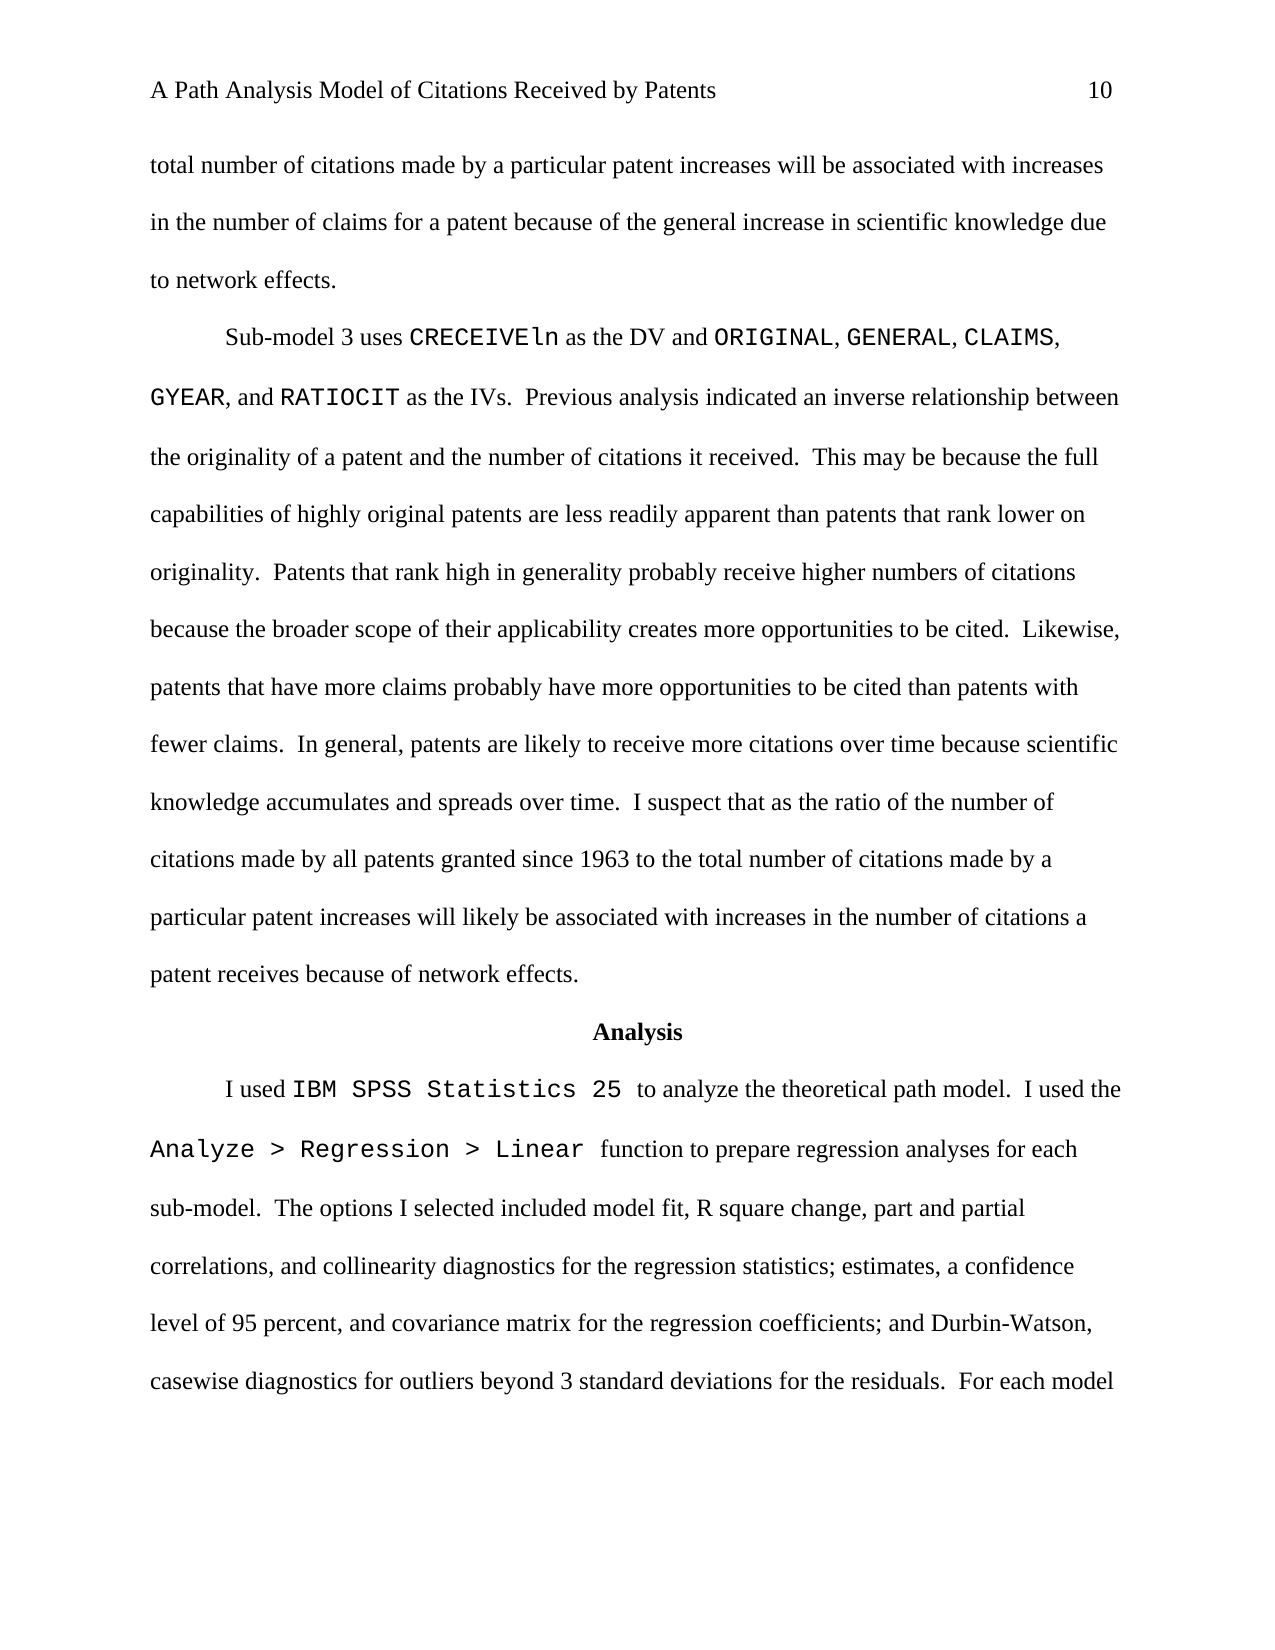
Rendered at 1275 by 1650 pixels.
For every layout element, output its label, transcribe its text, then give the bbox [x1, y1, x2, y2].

text Sub-model 3 uses CRECEIVEln as the DV and ORIGINAL, GENERAL, CLAIMS, GYEAR, and RATIOCIT as the IVs. Previous analysis indicated an inverse relationship between the originality of a patent and the number of citations it received. This may be because the full capabilities of highly original patents are less readily apparent than patents that rank lower on originality. Patents that rank high in generality probably receive higher numbers of citations because the broader scope of their applicability creates more opportunities to be cited. Likewise, patents that have more claims probably have more opportunities to be cited than patents with fewer claims. In general, patents are likely to receive more citations over time because scientific knowledge accumulates and spreads over time. I suspect that as the ratio of the number of citations made by all patents granted since 1963 to the total number of citations made by a particular patent increases will likely be associated with increases in the number of citations a patent receives because of network effects. [150, 322, 1125, 988]
text Analysis [150, 1017, 1125, 1045]
